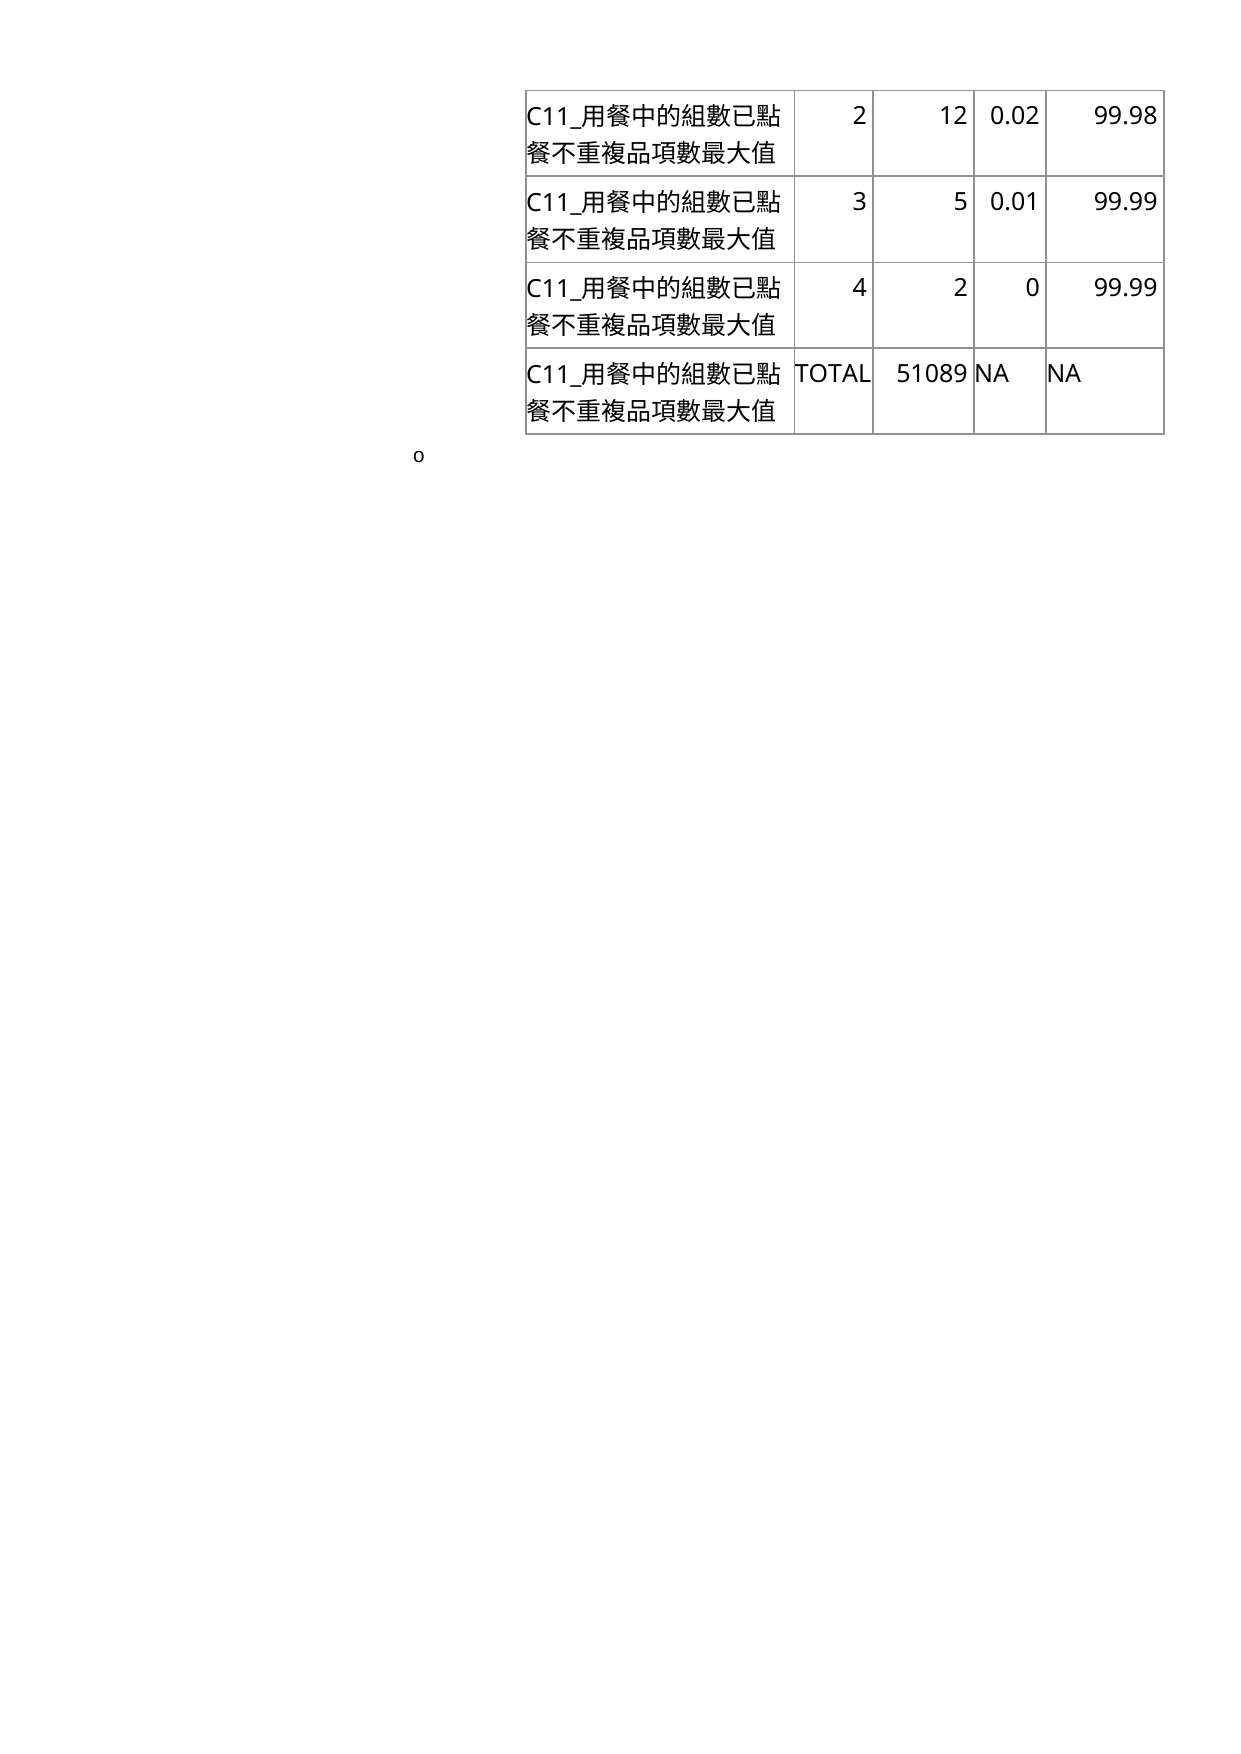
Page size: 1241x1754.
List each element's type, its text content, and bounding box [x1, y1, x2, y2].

table_cell 0.02 [975, 91, 1045, 175]
table_cell 99.99 [1047, 177, 1163, 261]
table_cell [527, 91, 794, 175]
table_cell 0 [975, 263, 1045, 347]
table_cell 2 [795, 91, 872, 175]
table_cell 5 [874, 177, 973, 261]
table_cell C11_用餐中的組數已點餐不重複品項數最大值 [527, 349, 794, 433]
table_cell 12 [874, 91, 973, 175]
table_cell 4 [795, 263, 872, 347]
table_cell 51089 [874, 349, 973, 433]
table_cell TOTAL [795, 349, 872, 433]
table_cell 2 [874, 263, 973, 347]
table_cell NA [1047, 349, 1163, 433]
table_cell 99.99 [1047, 263, 1163, 347]
table_cell C11_用餐中的組數已點餐不重複品項數最大值 [527, 177, 794, 261]
table_cell 99.98 [1047, 91, 1163, 175]
table_cell C11_用餐中的組數已點餐不重複品項數最大值 [527, 263, 794, 347]
table_cell 0.01 [975, 177, 1045, 261]
table_cell NA [975, 349, 1045, 433]
table_cell 3 [795, 177, 872, 261]
